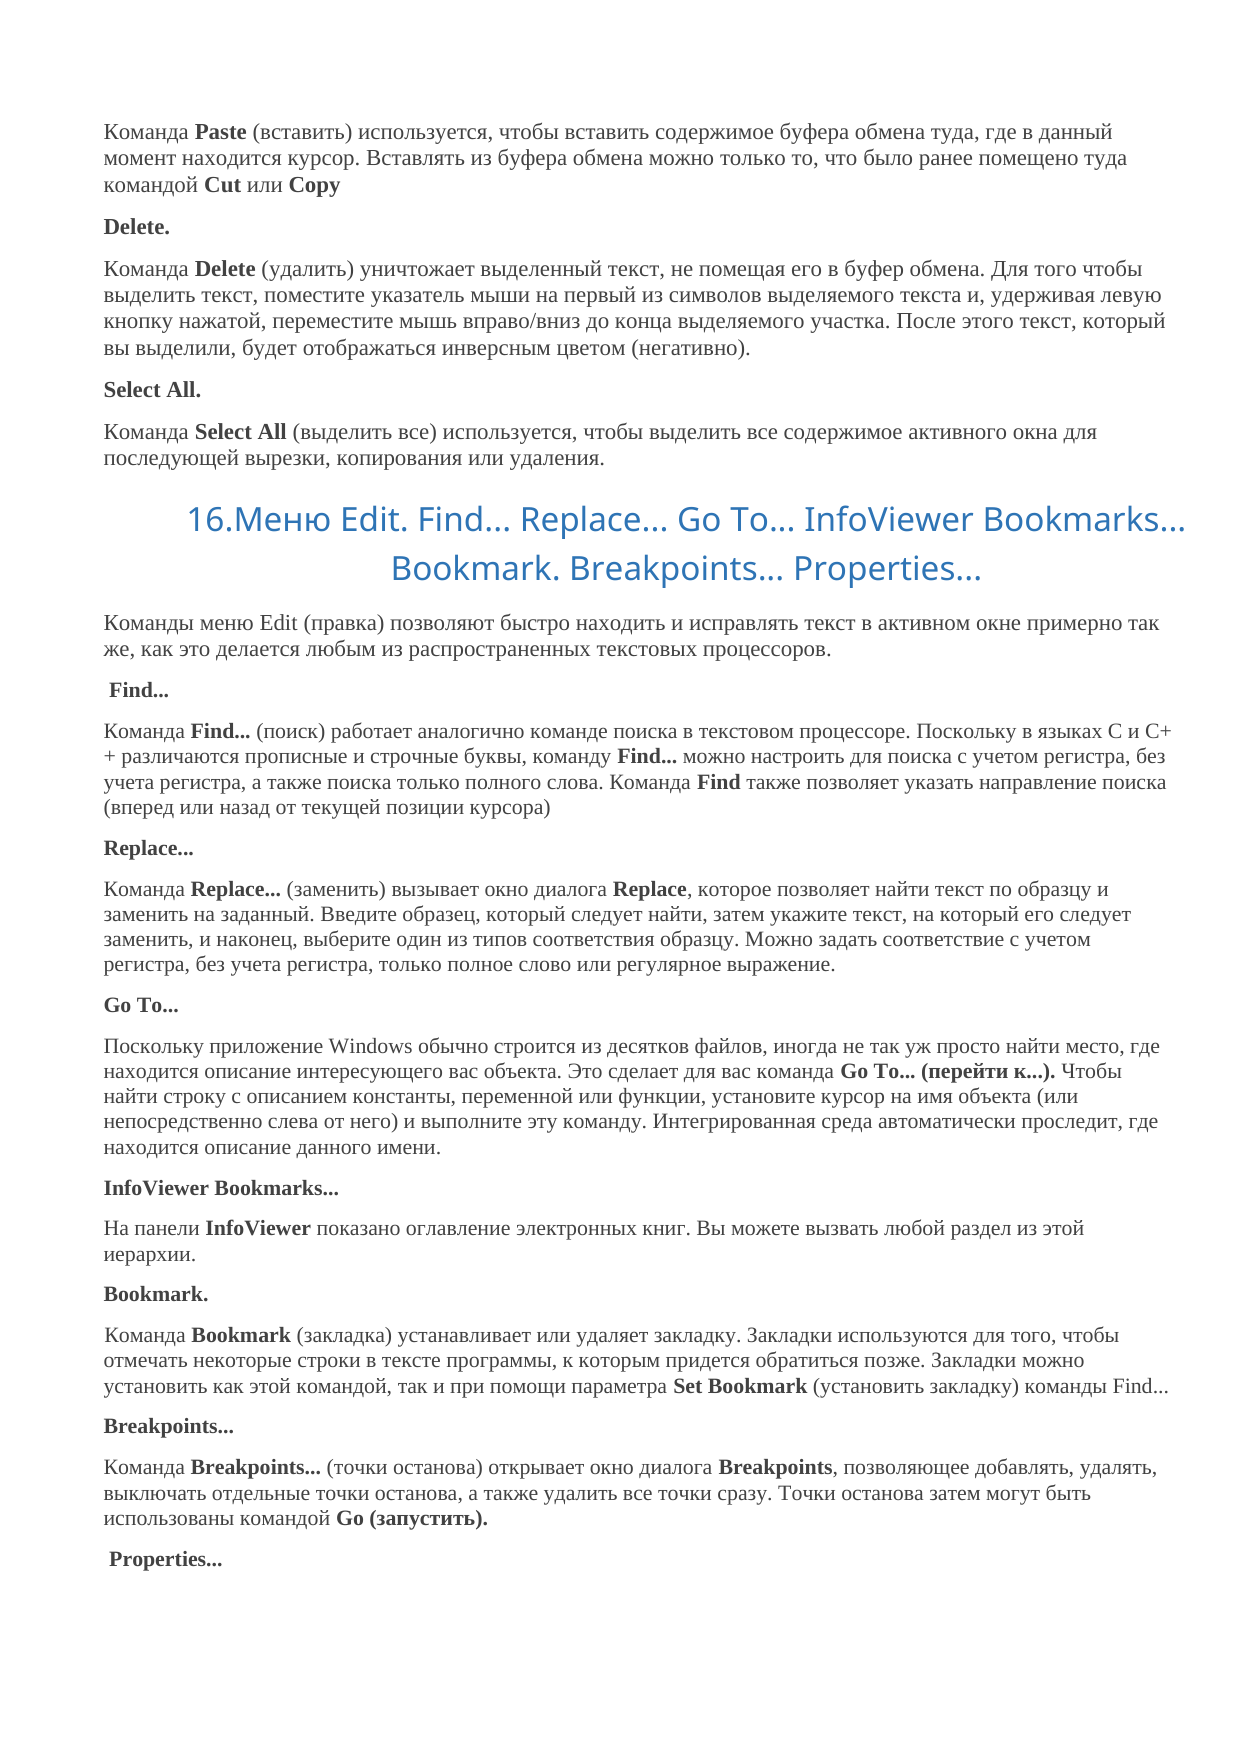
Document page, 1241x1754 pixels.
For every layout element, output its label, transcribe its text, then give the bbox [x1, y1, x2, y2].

text Команда Paste (вставить) используется, чтобы вставить содержимое буфера обмена туда, где в данный момент находится курсор. Вставлять из буфера обмена можно только то, что было ранее помещено туда командой Cut или Сору [103, 118, 1180, 197]
text InfoViewer Bookmarks... [103, 1174, 1180, 1200]
text На панели InfoViewer показано оглавление электронных книг. Вы можете вызвать любой раздел из этой иерархии. [103, 1215, 1180, 1266]
text Go To... [103, 992, 1180, 1017]
text Breakpoints... [103, 1413, 1180, 1439]
text Команда Delete (удалить) уничтожает выделенный текст, не помещая его в буфер обмена. Для того чтобы выделить текст, поместите указатель мыши на первый из символов выделяемого текста и, удерживая левую кнопку нажатой, переместите мышь вправо/вниз до конца выделяемого участка. После этого текст, который вы выделили, будет отображаться инверсным цветом (негативно). [103, 255, 1180, 360]
text Select All. [103, 376, 1180, 402]
text Команда Select All (выделить все) используется, чтобы выделить все содержимое активного окна для последующей вырезки, копирования или удаления. [103, 418, 1180, 471]
text Поскольку приложение Windows обычно строится из десятков файлов, иногда не так уж просто найти место, где находится описание интересующего вас объекта. Это сделает для вас команда Go To... (перейти к...). Чтобы найти строку с описанием константы, переменной или функции, установите курсор на имя объекта (или непосредственно слева от него) и выполните эту команду. Интегрированная среда автоматически проследит, где находится описание данного имени. [103, 1033, 1180, 1159]
text Команда Replace... (заменить) вызывает окно диалога Replace, которое позволяет найти текст по образцу и заменить на заданный. Введите образец, который следует найти, затем укажите текст, на который его следует заменить, и наконец, выберите один из типов соответствия образцу. Можно задать соответствие с учетом регистра, без учета регистра, только полное слово или регулярное выражение. [103, 876, 1180, 976]
text Find... [103, 677, 1180, 703]
text Команда Find... (поиск) работает аналогично команде поиска в текстовом процессоре. Поскольку в языках С и C++ различаются прописные и строчные буквы, команду Find... можно настроить для поиска с учетом регистра, без учета регистра, а также поиска только полного слова. Команда Find также позволяет указать направление поиска (вперед или назад от текущей позиции курсора) [103, 718, 1180, 819]
text Команда Bookmark (закладка) устанавливает или удаляет закладку. Закладки используются для того, чтобы отмечать некоторые строки в тексте программы, к которым придется обратиться позже. Закладки можно установить как этой командой, так и при помощи параметра Set Bookmark (установить закладку) команды Find... [103, 1322, 1180, 1398]
text Bookmark. [103, 1281, 1180, 1307]
text Delete. [103, 213, 1180, 239]
text Команды меню Edit (правка) позволяют быстро находить и исправлять текст в активном окне примерно так же, как это делается любым из распространенных текстовых процессоров. [833, 609, 1180, 662]
text Replace... [103, 835, 1180, 860]
text Properties... [103, 1546, 1180, 1571]
text Команда Breakpoints... (точки останова) открывает окно диалога Breakpoints, позволяющее добавлять, удалять, выключать отдельные точки останова, а также удалить все точки сразу. Точки останова затем могут быть использованы командой Go (запустить). [103, 1454, 1180, 1530]
subtitle 16.Меню Edit. Find... Replace... Go To... InfoViewer Bookmarks... Bookmark. Breakpoints... Properties... [177, 496, 1196, 590]
